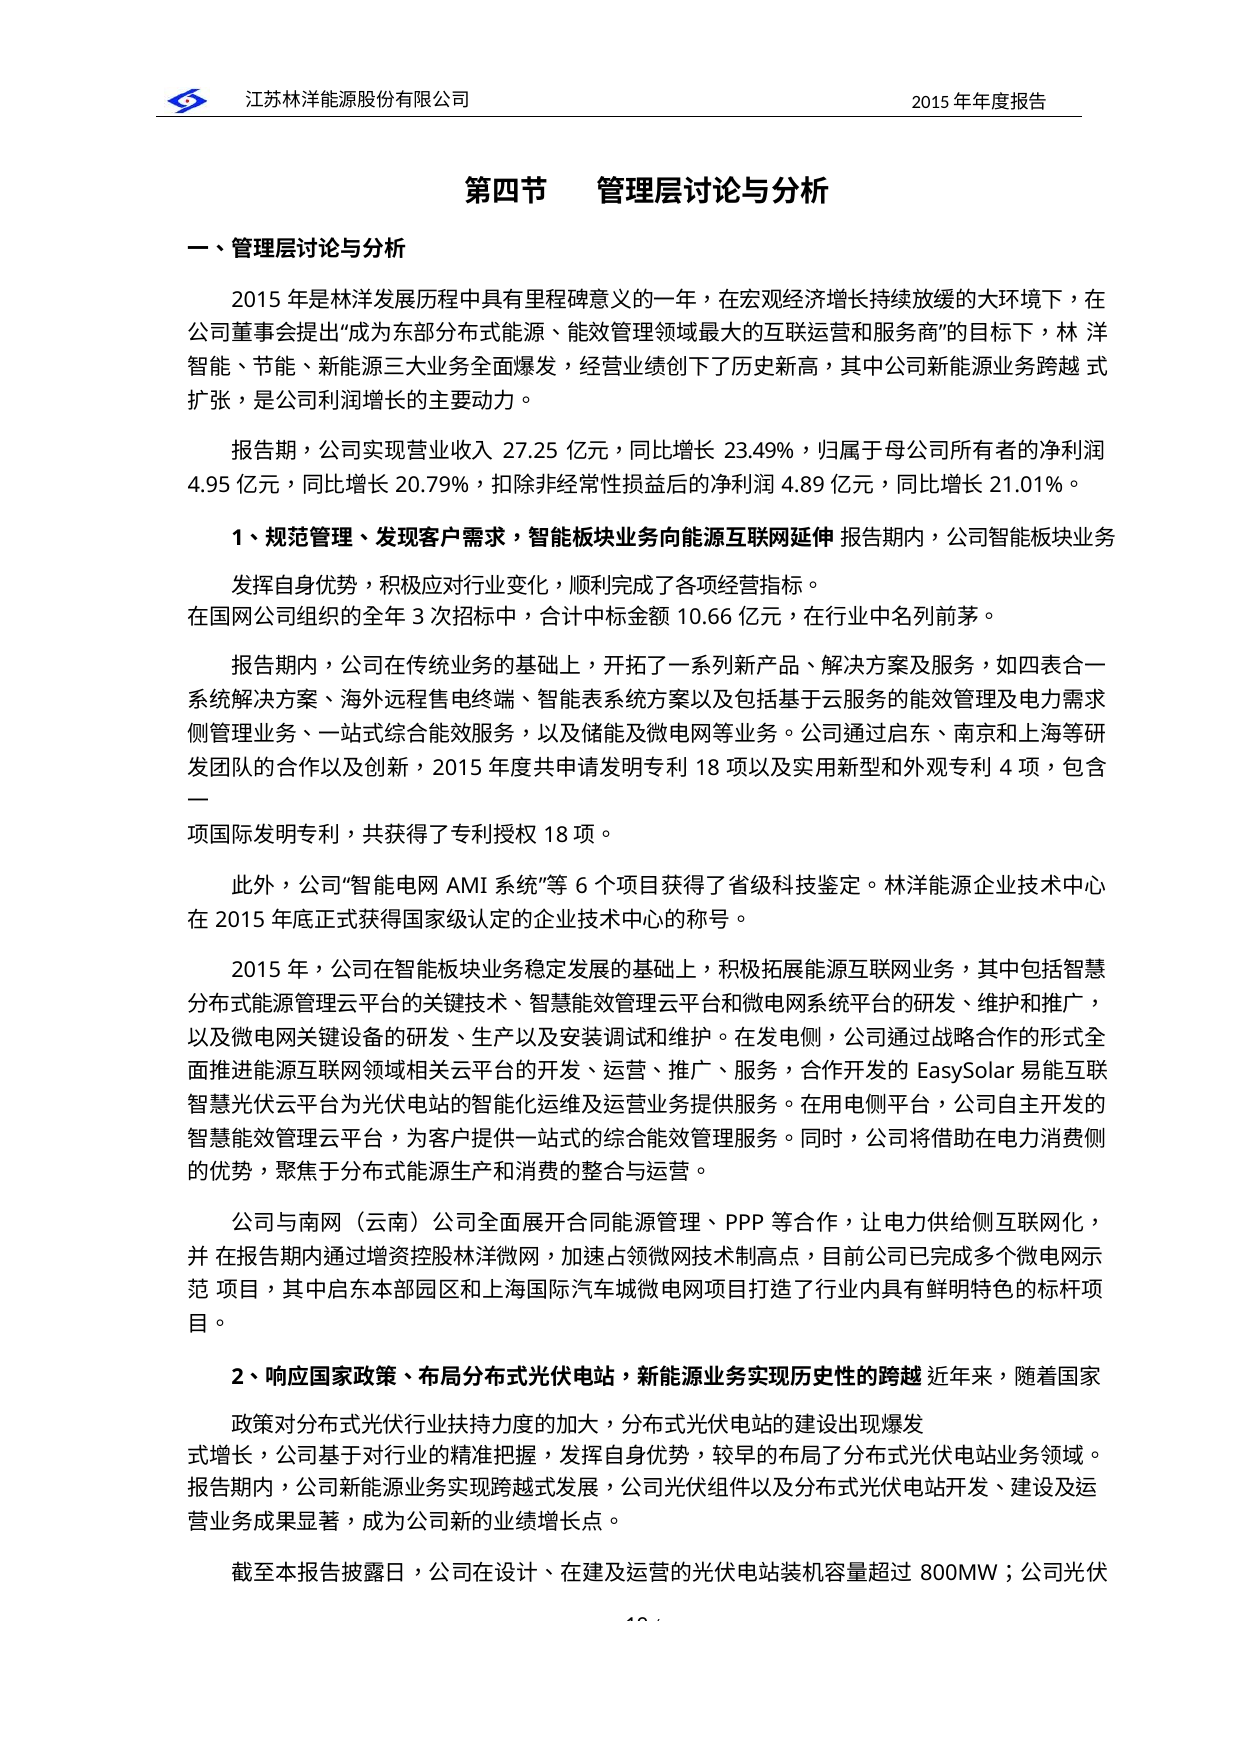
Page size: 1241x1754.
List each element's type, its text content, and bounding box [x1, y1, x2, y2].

subtitle 一、管理层讨论与分析 [187, 233, 1118, 263]
text 2015 年，公司在智能板块业务稳定发展的基础上，积极拓展能源互联网业务，其中包括智慧 分布式能源管理云平台的关键技术、智慧能效管理云平台和微电网系统平台的研发、维护和推广， 以及微电网关键设备的研发、生产以及安装调试和维护。在发电侧，公司通过战略合作的形式全 面推进能源互联网领域相关云平台的开发、运营、推广、服务，合作开发的 EasySolar 易能互联 智慧光伏云平台为光伏电站的智能化运维及运营业务提供服务。在用电侧平台，公司自主开发的 智慧能效管理云平台，为客户提供一站式的综合能效管理服务。同时，公司将借助在电力消费侧 的优势，聚焦于分布式能源生产和消费的整合与运营。 [187, 954, 1108, 1186]
text 报告期，公司实现营业收入 27.25 亿元，同比增长 23.49%，归属于母公司所有者的净利润 4.95 亿元，同比增长 20.79%，扣除非经常性损益后的净利润 4.89 亿元，同比增长 21.01%。 [187, 435, 1108, 499]
text 2015 年是林洋发展历程中具有里程碑意义的一年，在宏观经济增长持续放缓的大环境下，在 公司董事会提出“成为东部分布式能源、能效管理领域最大的互联运营和服务商”的目标下，林 洋智能、节能、新能源三大业务全面爆发，经营业绩创下了历史新高，其中公司新能源业务跨越 式扩张，是公司利润增长的主要动力。 [187, 284, 1108, 414]
text 报告期内，公司在传统业务的基础上，开拓了一系列新产品、解决方案及服务，如四表合一 系统解决方案、海外远程售电终端、智能表系统方案以及包括基于云服务的能效管理及电力需求 侧管理业务、一站式综合能效服务，以及储能及微电网等业务。公司通过启东、南京和上海等研 发团队的合作以及创新，2015 年度共申请发明专利 18 项以及实用新型和外观专利 4 项，包含一 [187, 651, 1107, 815]
text 项国际发明专利，共获得了专利授权 18 项。 [187, 819, 1118, 849]
text 2、响应国家政策、布局分布式光伏电站，新能源业务实现历史性的跨越 近年来，随着国家政策对分布式光伏行业扶持力度的加大，分布式光伏电站的建设出现爆发 [231, 1345, 1118, 1443]
text 公司与南网（云南）公司全面展开合同能源管理、PPP 等合作，让电力供给侧互联网化，并 在报告期内通过增资控股林洋微网，加速占领微网技术制高点，目前公司已完成多个微电网示范 项目，其中启东本部园区和上海国际汽车城微电网项目打造了行业内具有鲜明特色的标杆项目。 [187, 1207, 1107, 1338]
text 1、规范管理、发现客户需求，智能板块业务向能源互联网延伸 报告期内，公司智能板块业务发挥自身优势，积极应对行业变化，顺利完成了各项经营指标。 [231, 506, 1118, 604]
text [187, 1557, 1108, 1586]
text 式增长，公司基于对行业的精准把握，发挥自身优势，较早的布局了分布式光伏电站业务领域。 [187, 1443, 1118, 1468]
subtitle 第四节 管理层讨论与分析 [464, 170, 1118, 209]
text 报告期内，公司新能源业务实现跨越式发展，公司光伏组件以及分布式光伏电站开发、建设及运 营业务成果显著，成为公司新的业绩增长点。 [187, 1472, 1118, 1536]
picture [164, 87, 210, 114]
text 在国网公司组织的全年 3 次招标中，合计中标金额 10.66 亿元，在行业中名列前茅。 [187, 604, 1118, 629]
text 此外，公司“智能电网 AMI 系统”等 6 个项目获得了省级科技鉴定。林洋能源企业技术中心 在 2015 年底正式获得国家级认定的企业技术中心的称号。 [187, 870, 1107, 934]
